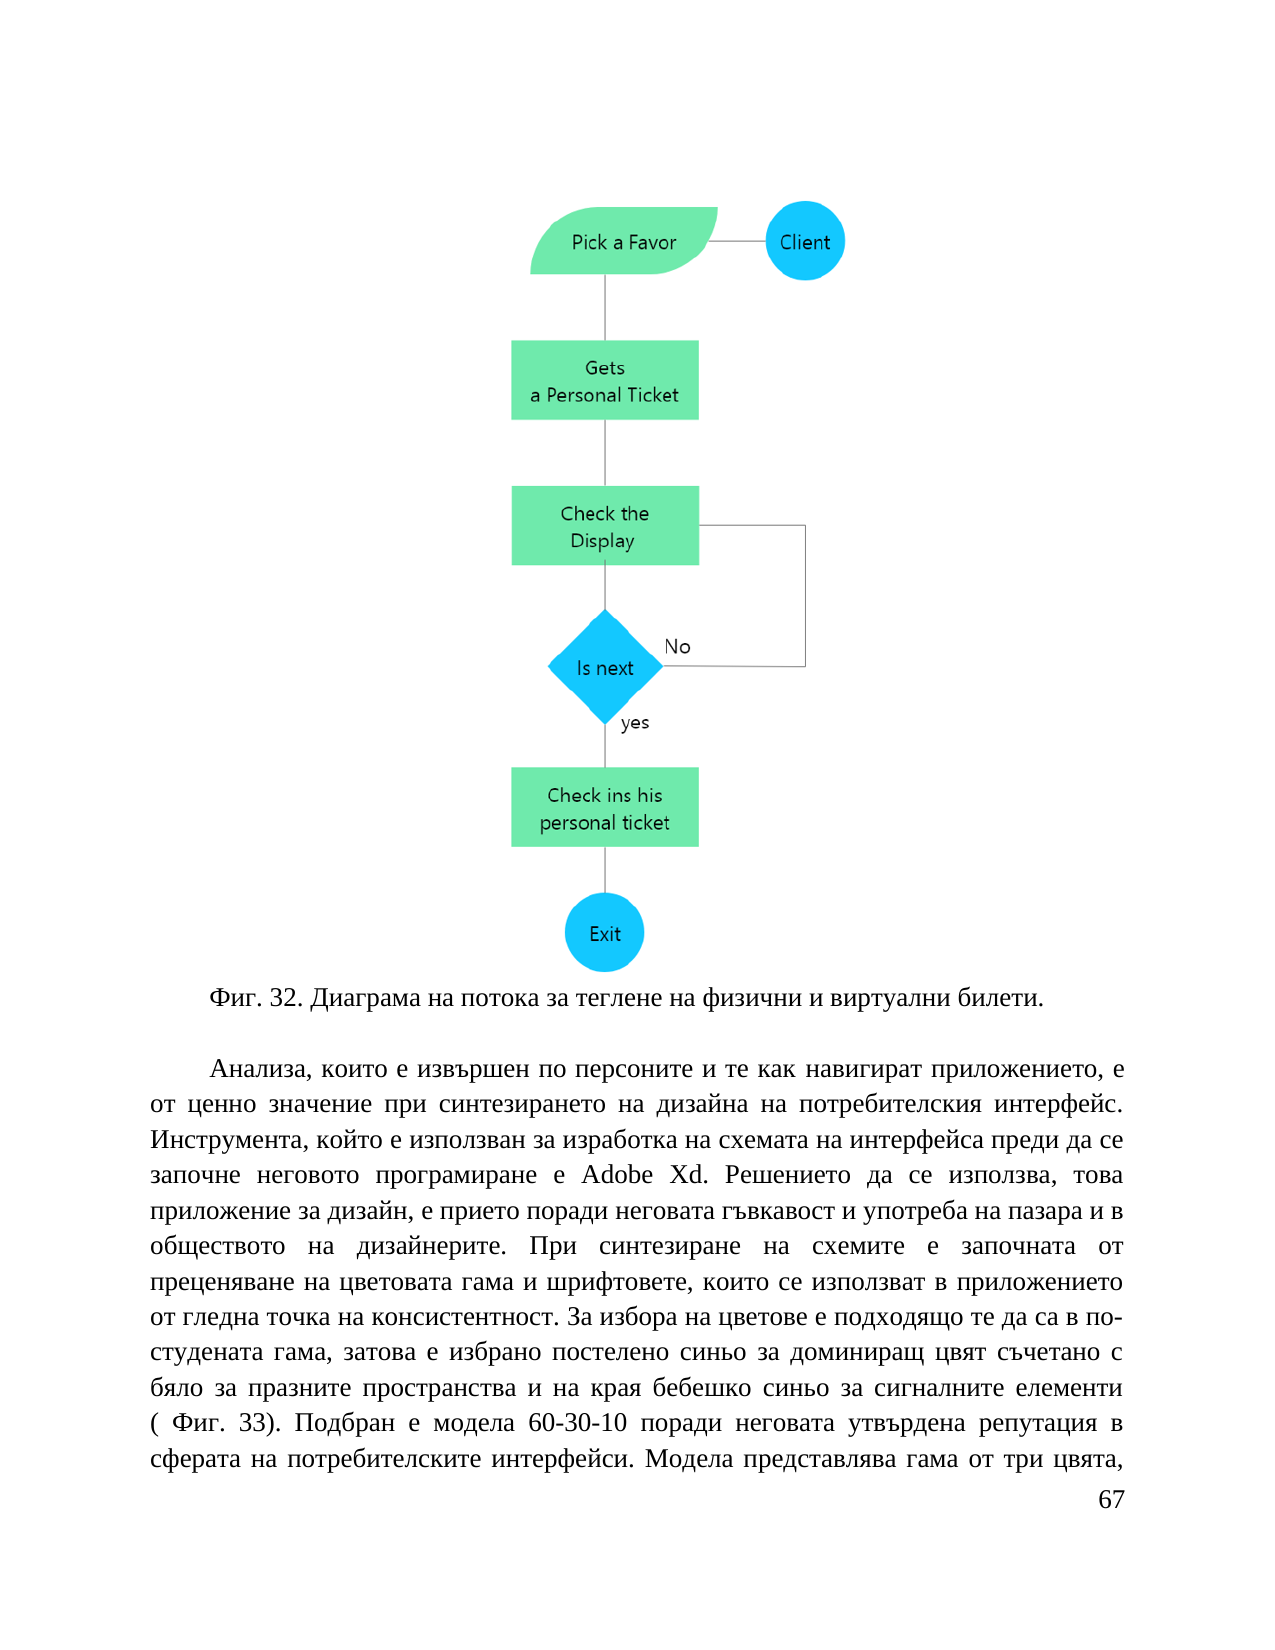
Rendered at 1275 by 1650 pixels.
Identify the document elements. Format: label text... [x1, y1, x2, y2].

picture [436, 150, 899, 979]
text Фиг. 32. Диаграма на потока за теглене на физични и виртуални билети. [150, 978, 1125, 1014]
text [150, 1049, 1125, 1474]
